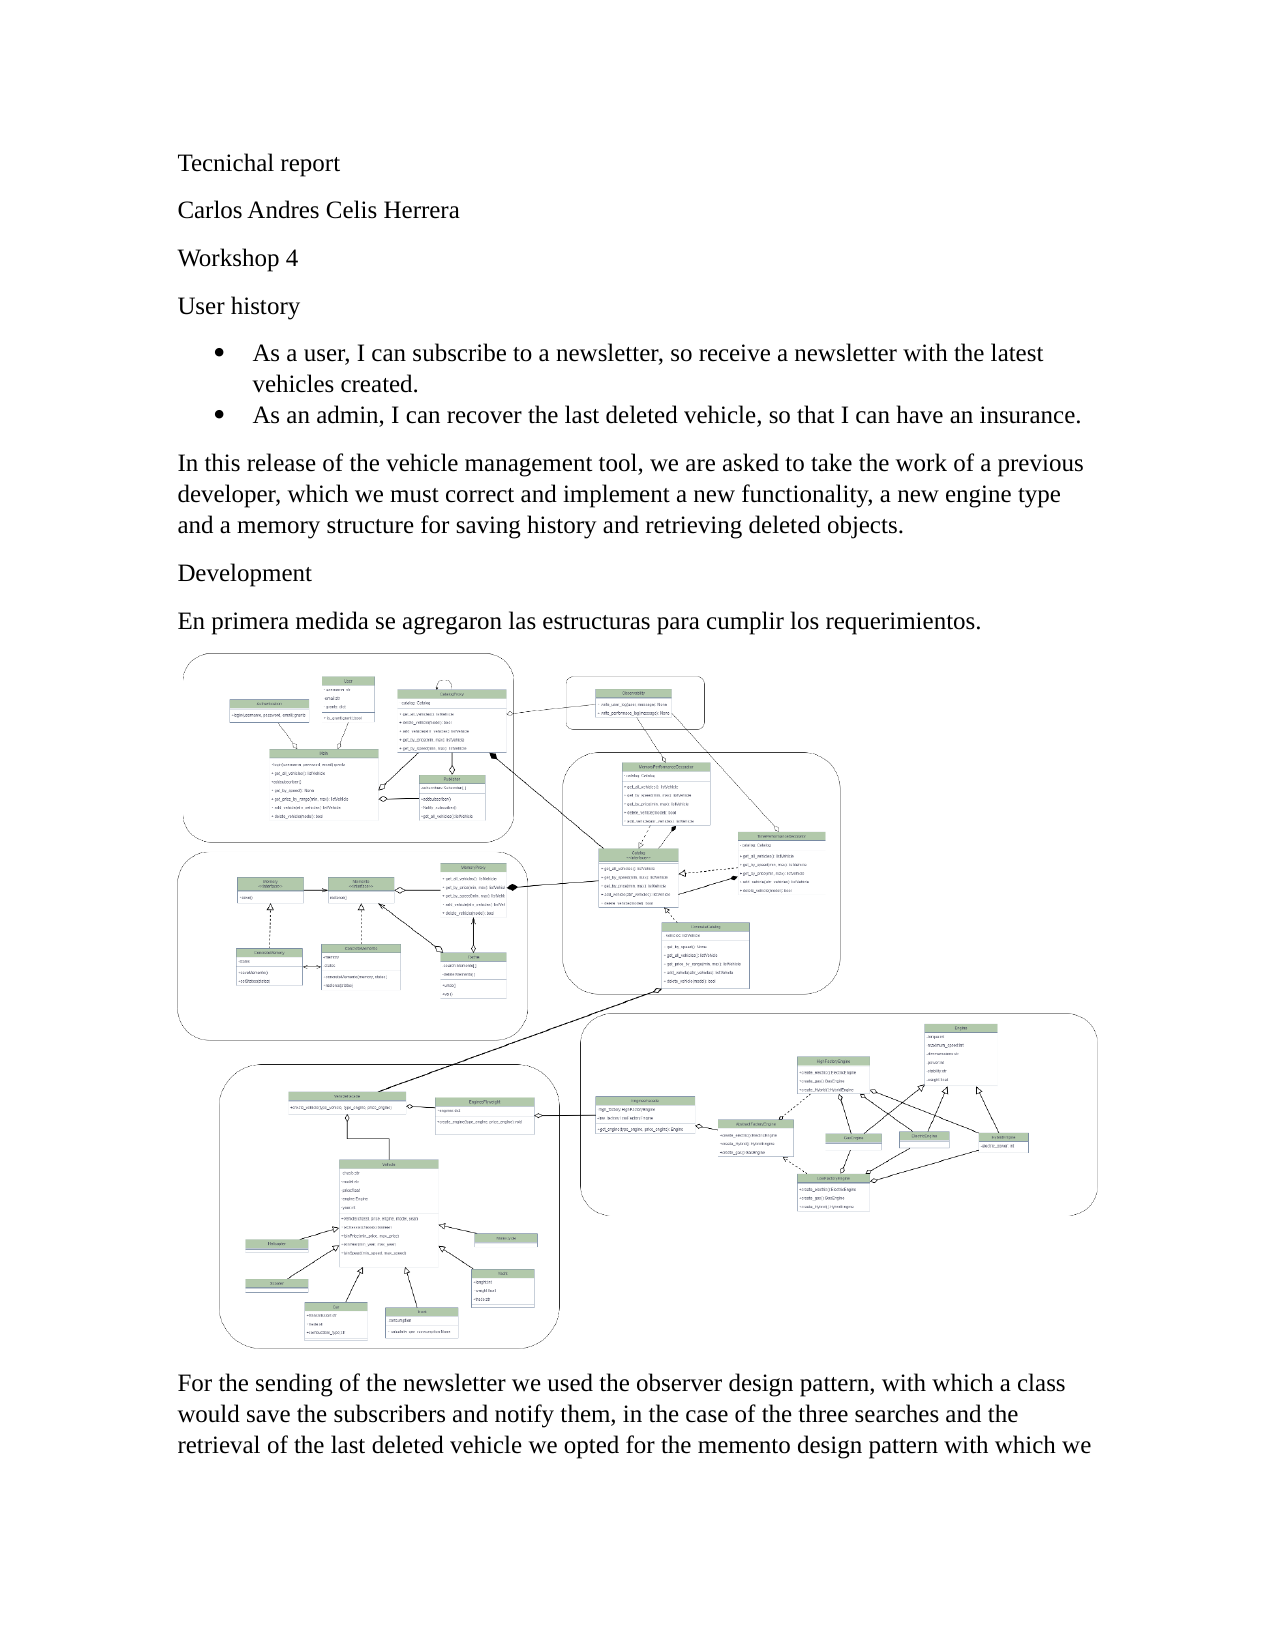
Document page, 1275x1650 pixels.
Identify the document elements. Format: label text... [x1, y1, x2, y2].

text Tecnichal report [177, 148, 1098, 176]
text En primera medida se agregaron las estructuras para cumplir los requerimientos. [177, 606, 1098, 634]
picture [177, 653, 1098, 1349]
text In this release of the vehicle management tool, we are asked to take the work of a previous developer, which we must correct and implement a new functionality, a new engine type and a memory structure for saving history and retrieving deleted objects. [177, 448, 1098, 539]
list As a user, I can subscribe to a newsletter, so receive a newsletter with the latest vehicles created. [215, 338, 1098, 398]
text Development [177, 558, 1098, 587]
text Carlos Andres Celis Herrera [177, 195, 1098, 224]
text User history [177, 291, 1098, 319]
text Workshop 4 [177, 243, 1098, 272]
list As an admin, I can recover the last deleted vehicle, so that I can have an insurance. [215, 401, 1098, 429]
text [177, 1368, 1098, 1458]
